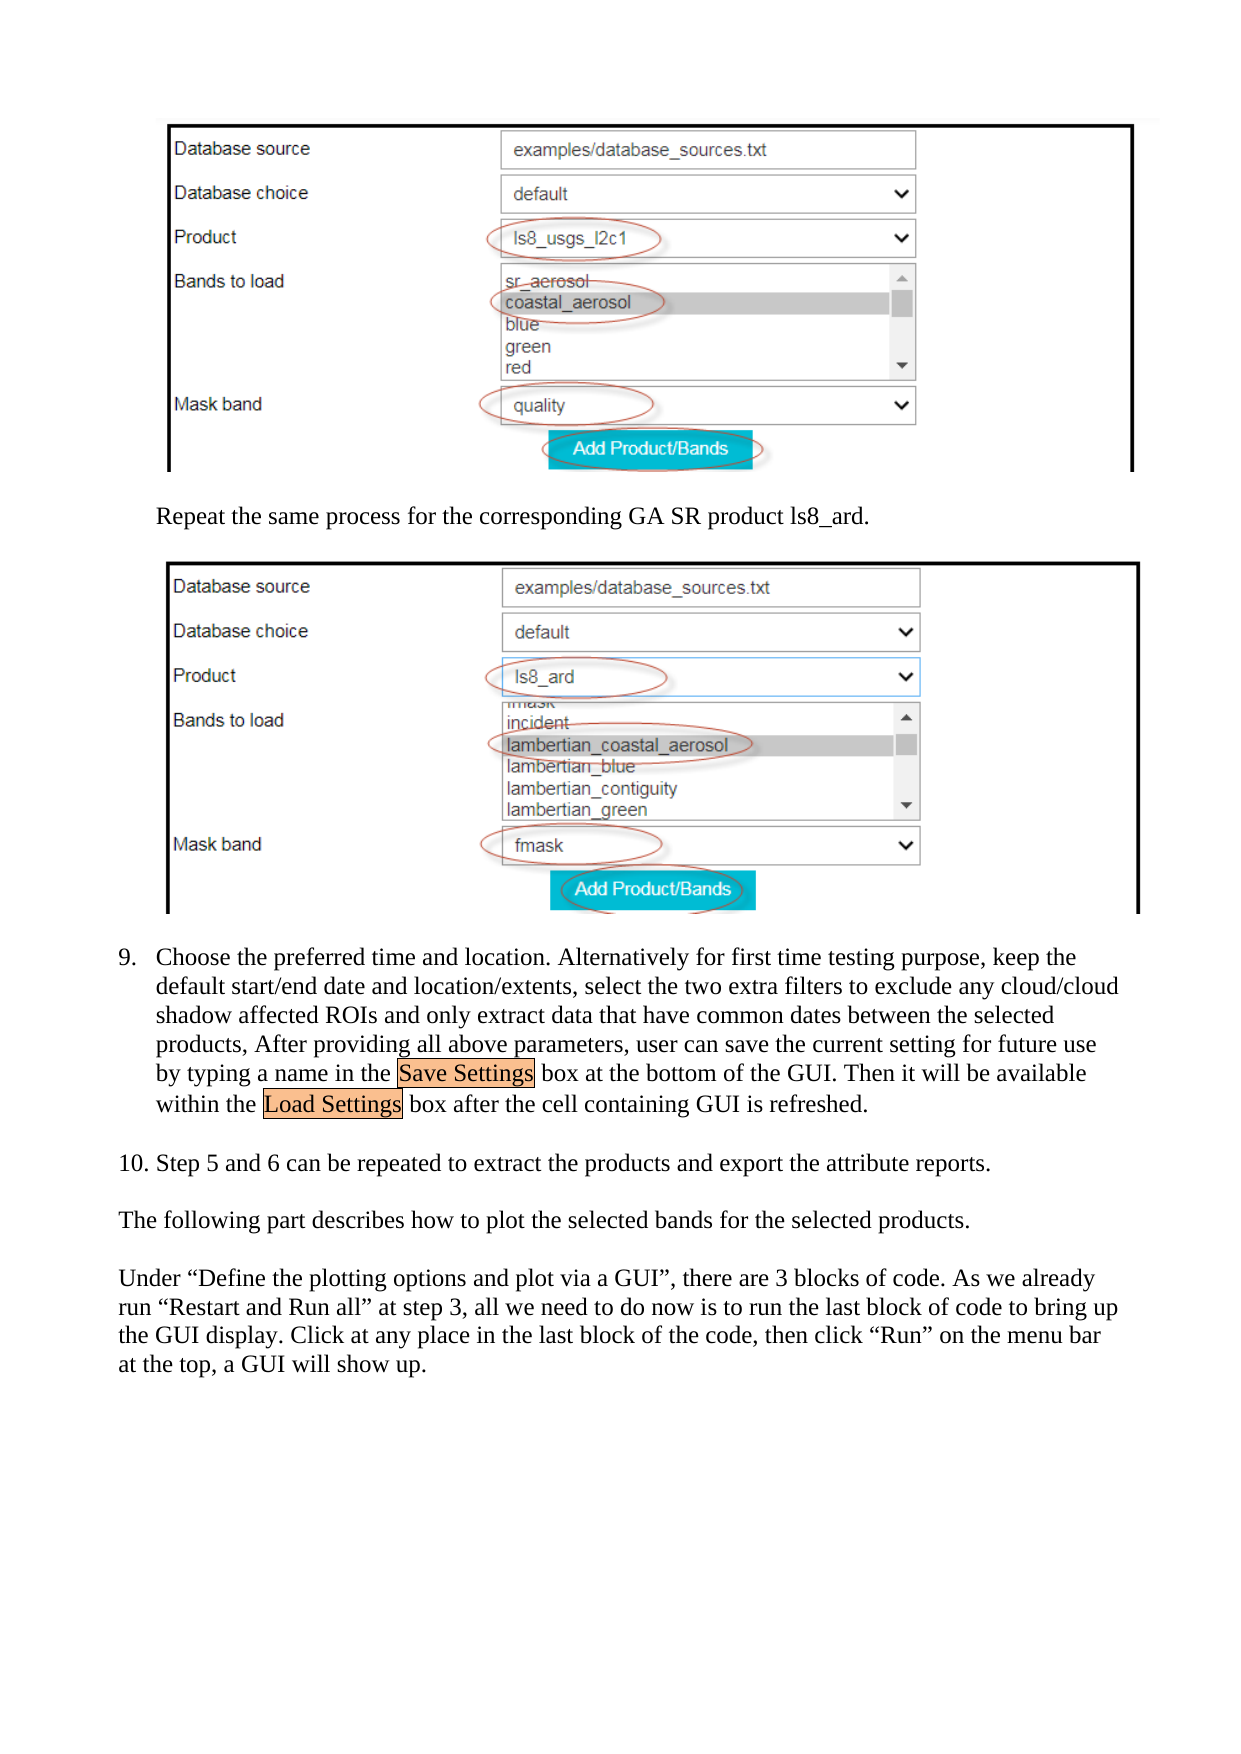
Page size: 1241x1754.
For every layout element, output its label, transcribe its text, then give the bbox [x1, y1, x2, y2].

text Under “Define the plotting options and plot via a GUI”, there are 3 blocks of code. As we already run “Restart and Run all” at step 3, all we need to do now is to run the last block of code to bring up the GUI display. Click at any place in the last block of the code, then click “Run” on the menu bar at the top, a GUI will show up. [118, 1263, 1122, 1378]
list Choose the preferred time and location. Alternatively for first time testing purpose, keep the default start/end date and location/extents, select the two extra filters to exclude any cloud/cloud shadow affected ROIs and only extract data that have common dates between the selected products, After providing all above parameters, user can save the current setting for future use by typing a name in the Save Settings box at the bottom of the GUI. Then it will be available within the Load Settings box after the cell containing GUI is refreshed. [118, 942, 1122, 1119]
text The following part describes how to plot the selected bands for the selected products. [118, 1205, 1122, 1234]
list Repeat the same process for the corresponding GA SR product ls8_ard. [156, 501, 1122, 529]
picture [155, 558, 1160, 914]
picture [155, 118, 1160, 472]
list Step 5 and 6 can be repeated to extract the products and export the attribute reports. [118, 1148, 1122, 1177]
